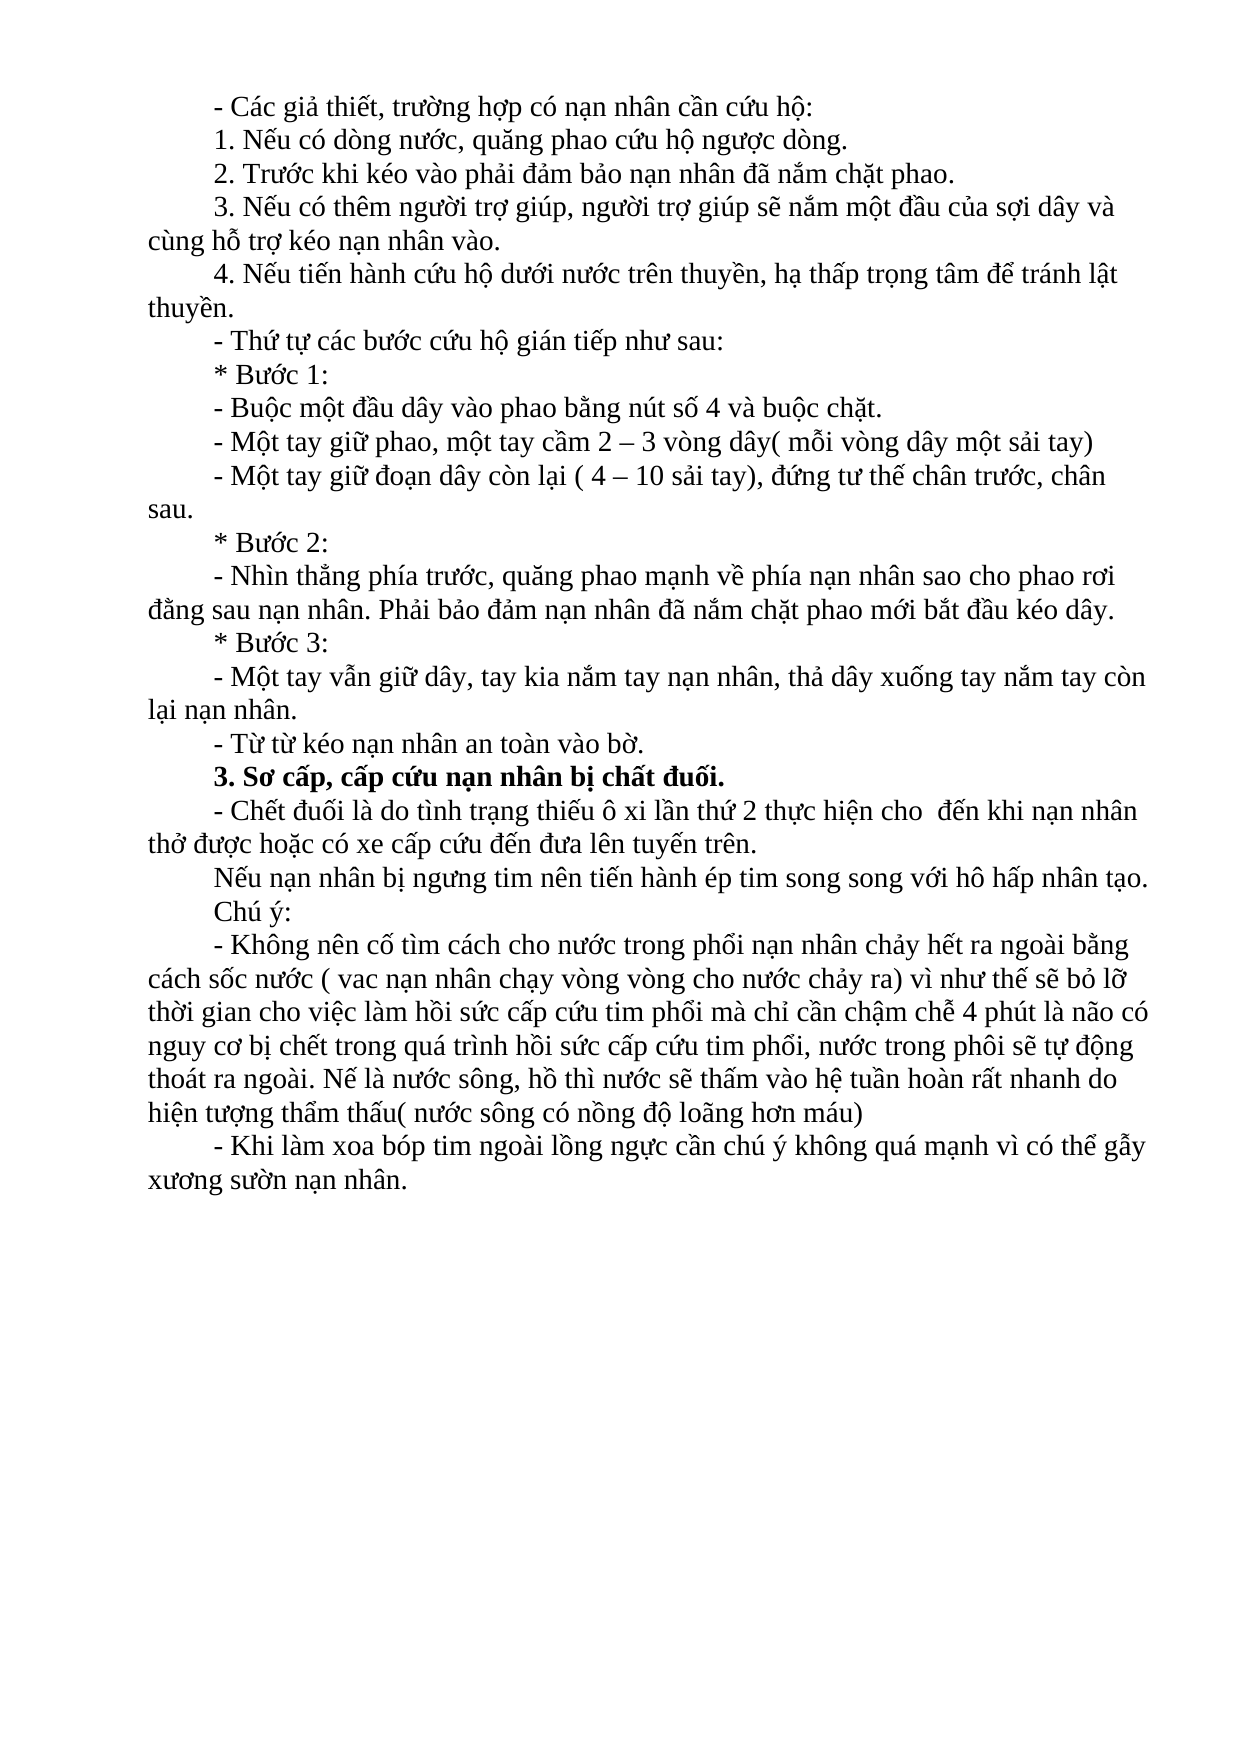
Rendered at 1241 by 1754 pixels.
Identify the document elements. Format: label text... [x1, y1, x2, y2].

text - Một tay giữ phao, một tay cầm 2 – 3 vòng dây( mỗi vòng dây một sải tay) [148, 424, 1152, 458]
text - Một tay vẫn giữ dây, tay kia nắm tay nạn nhân, thả dây xuống tay nắm tay còn lại nạn nhân. [148, 659, 1152, 726]
text - Chết đuối là do tình trạng thiếu ô xi lần thứ 2 thực hiện cho đến khi nạn nhân thở được hoặc có xe cấp cứu đến đưa lên tuyến trên. [148, 793, 1152, 860]
text 3. Sơ cấp, cấp cứu nạn nhân bị chất đuối. [148, 759, 1152, 793]
text Chú ý: [148, 894, 1152, 927]
text - Một tay giữ đoạn dây còn lại ( 4 – 10 sải tay), đứng tư thế chân trước, chân sau. [148, 458, 1152, 525]
text - Các giả thiết, trường hợp có nạn nhân cần cứu hộ: [148, 89, 1152, 122]
text - Buộc một đầu dây vào phao bằng nút số 4 và buộc chặt. [148, 391, 1152, 424]
text * Bước 2: [148, 525, 1152, 558]
text Nếu nạn nhân bị ngưng tim nên tiến hành ép tim song song với hô hấp nhân tạo. [148, 860, 1152, 894]
text - Không nên cố tìm cách cho nước trong phổi nạn nhân chảy hết ra ngoài bằng cách sốc nước ( vac nạn nhân chạy vòng vòng cho nước chảy ra) vì như thế sẽ bỏ lỡ thời gian cho việc làm hồi sức cấp cứu tim phổi mà chỉ cần chậm chễ 4 phút là não có nguy cơ bị chết trong quá trình hồi sức cấp cứu tim phổi, nước trong phôi sẽ tự động thoát ra ngoài. Nế là nước sông, hồ thì nước sẽ thấm vào hệ tuần hoàn rất nhanh do hiện tượng thẩm thấu( nước sông có nồng độ loãng hơn máu) [148, 927, 1152, 1128]
text 1. Nếu có dòng nước, quăng phao cứu hộ ngược dòng. [148, 122, 1152, 156]
text * Bước 1: [148, 357, 1152, 391]
text 3. Nếu có thêm người trợ giúp, người trợ giúp sẽ nắm một đầu của sợi dây và cùng hỗ trợ kéo nạn nhân vào. [148, 189, 1152, 256]
text - Khi làm xoa bóp tim ngoài lồng ngực cần chú ý không quá mạnh vì có thể gẫy xương sườn nạn nhân. [148, 1128, 1152, 1196]
text * Bước 3: [148, 625, 1152, 659]
text - Thứ tự các bước cứu hộ gián tiếp như sau: [148, 323, 1152, 357]
text 2. Trước khi kéo vào phải đảm bảo nạn nhân đã nắm chặt phao. [148, 156, 1152, 189]
text - Nhìn thẳng phía trước, quăng phao mạnh về phía nạn nhân sao cho phao rơi đằng sau nạn nhân. Phải bảo đảm nạn nhân đã nắm chặt phao mới bắt đầu kéo dây. [148, 558, 1152, 625]
text 4. Nếu tiến hành cứu hộ dưới nước trên thuyền, hạ thấp trọng tâm để tránh lật thuyền. [148, 256, 1152, 323]
text - Từ từ kéo nạn nhân an toàn vào bờ. [148, 726, 1152, 759]
